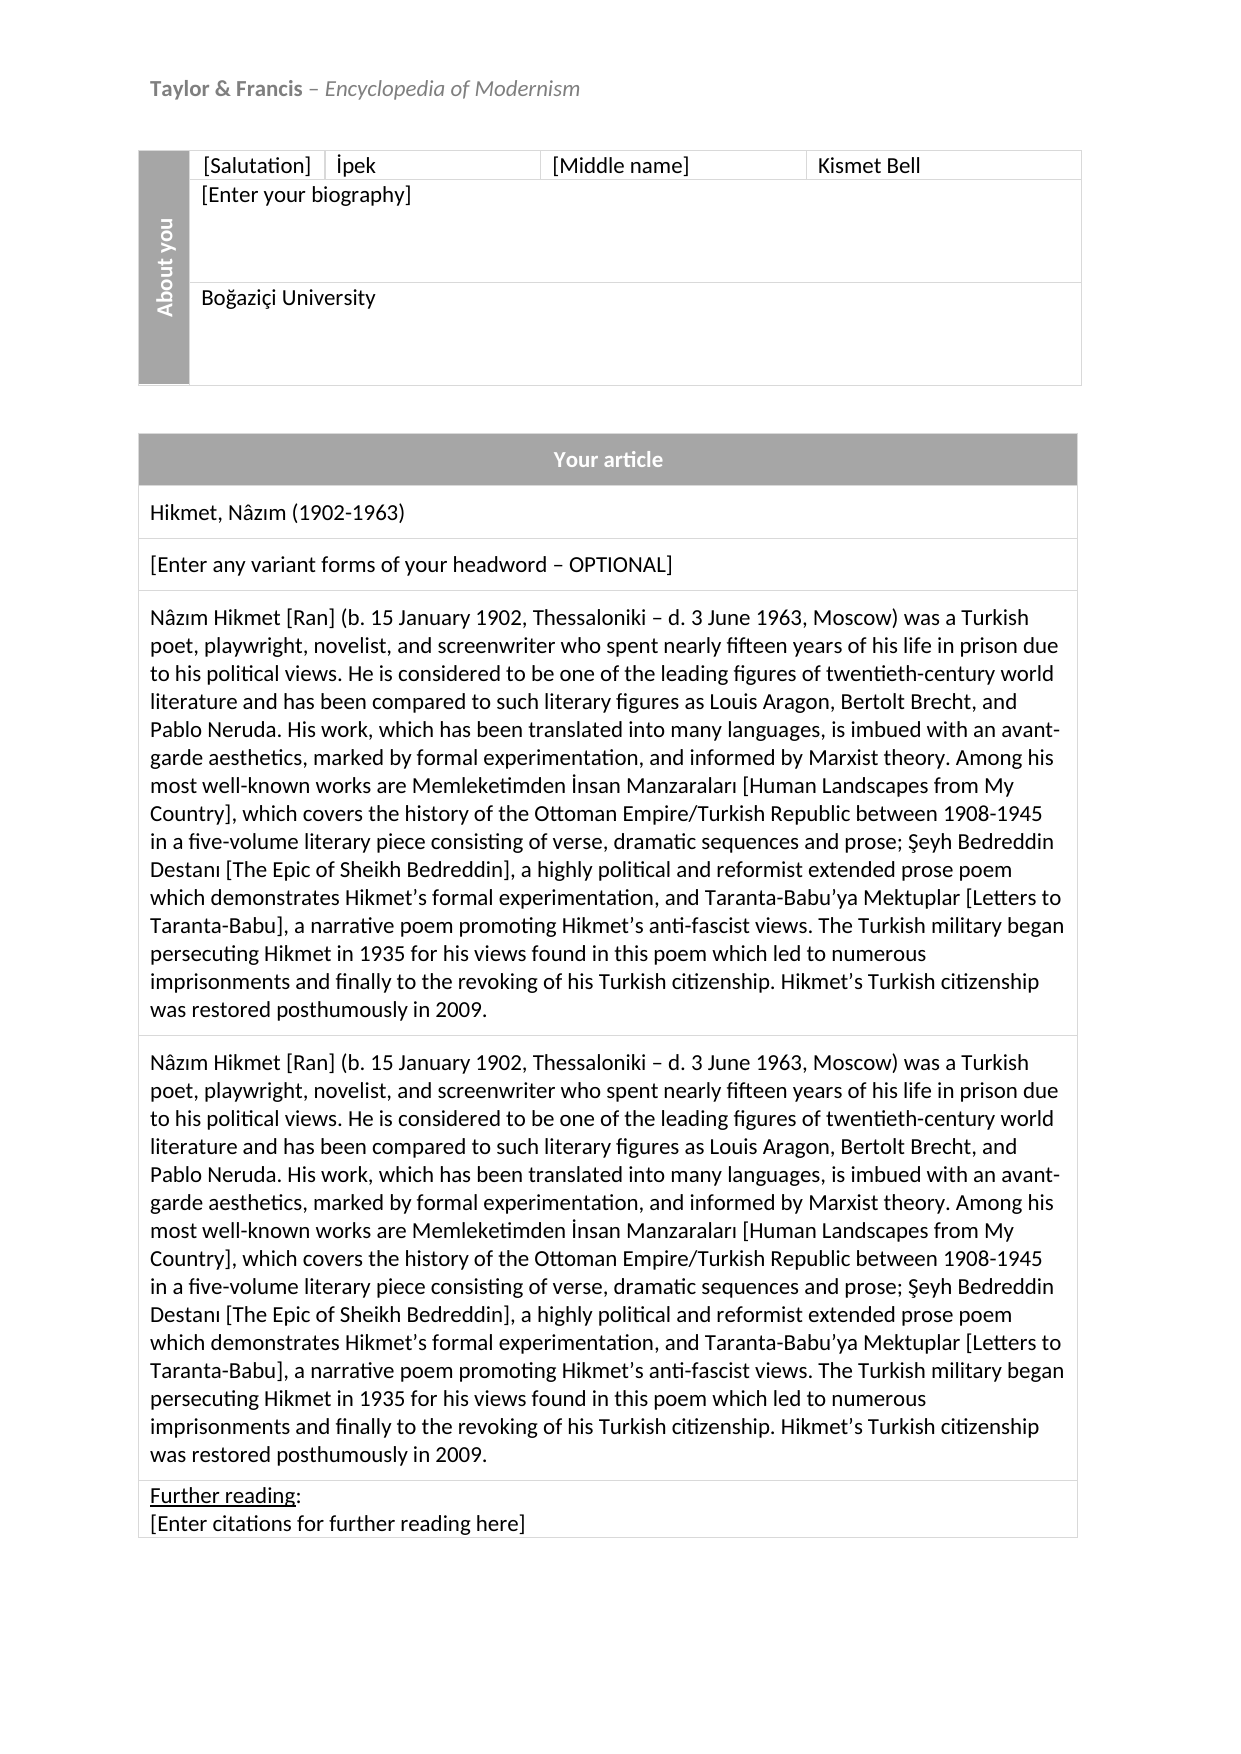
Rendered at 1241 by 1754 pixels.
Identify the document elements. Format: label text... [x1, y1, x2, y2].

table_header About you [139, 151, 189, 384]
table_header Your article [139, 434, 1077, 485]
table_cell Further reading: [139, 1481, 1077, 1537]
